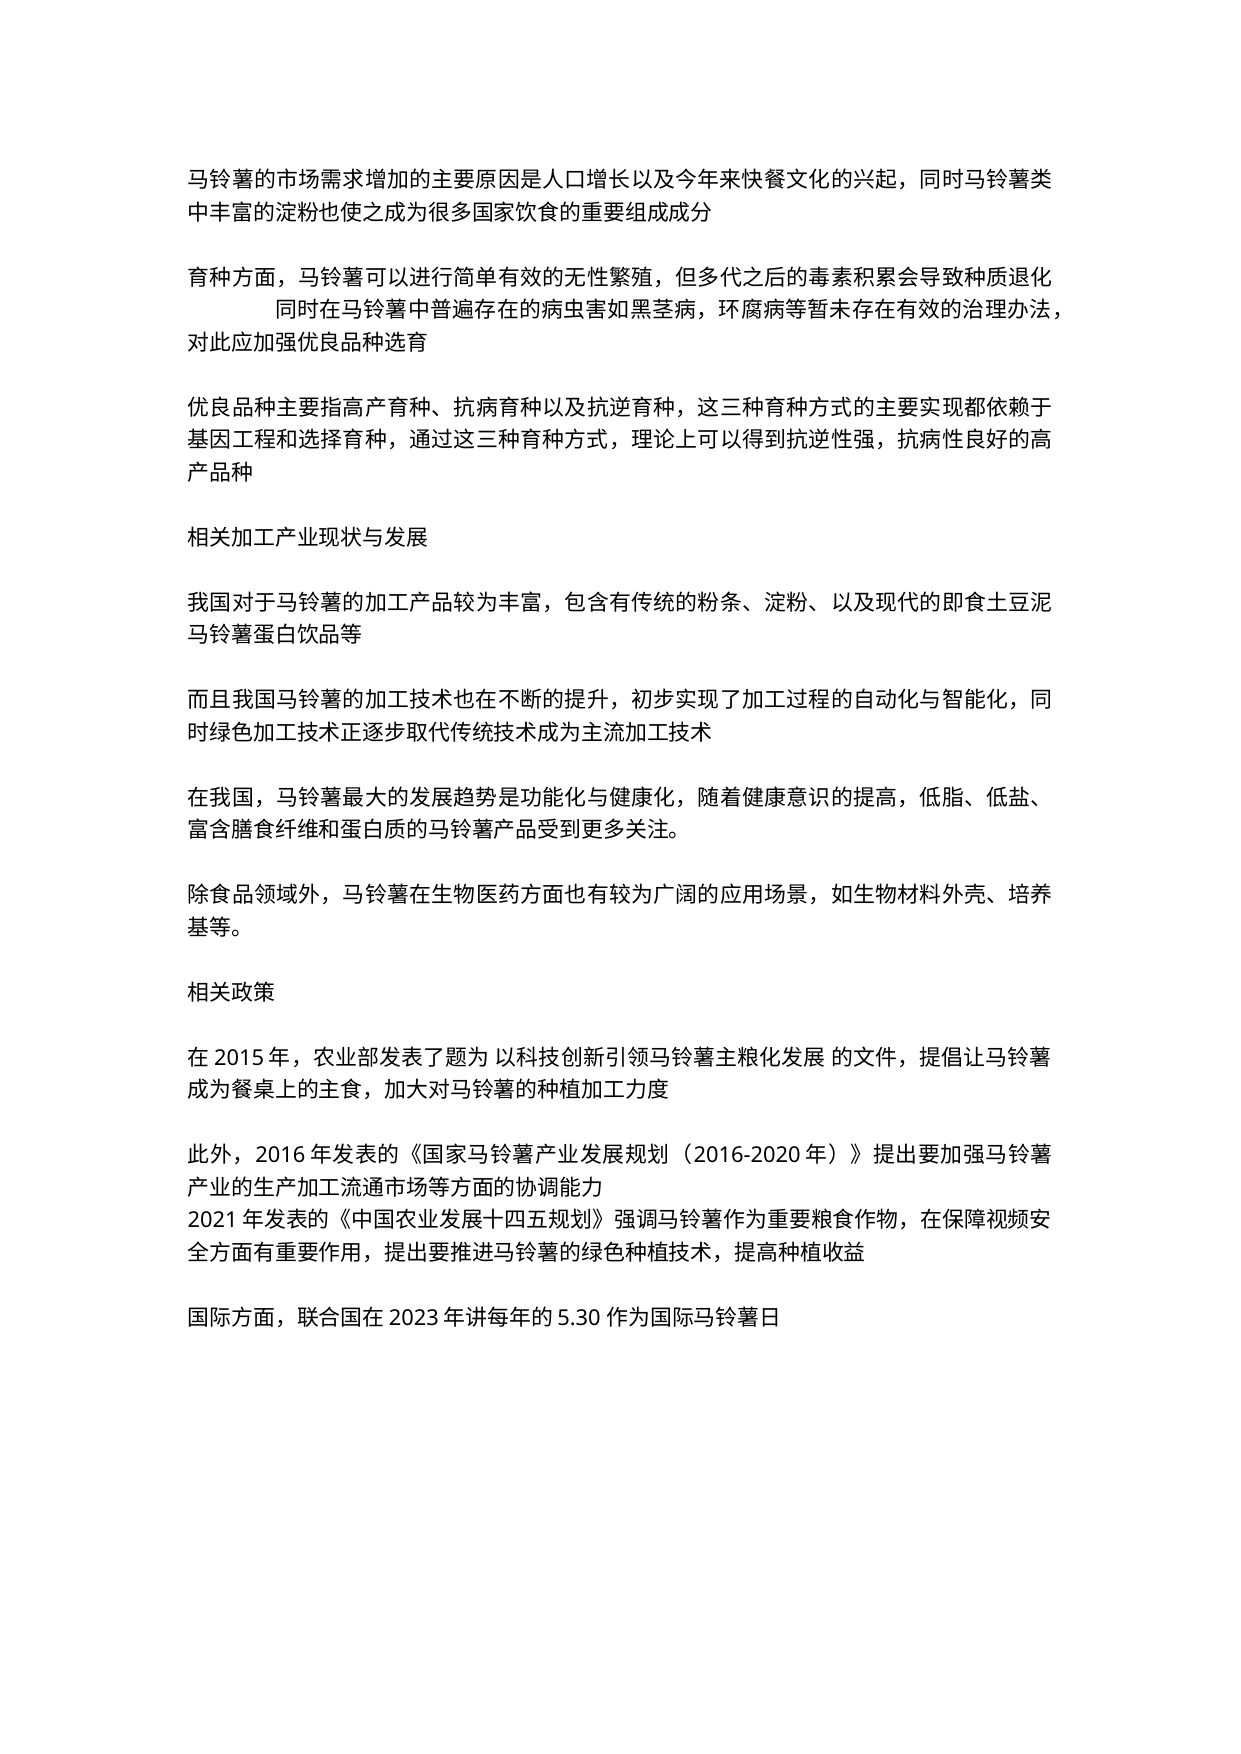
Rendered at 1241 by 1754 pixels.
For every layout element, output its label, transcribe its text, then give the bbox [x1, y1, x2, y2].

text 而且我国马铃薯的加工技术也在不断的提升，初步实现了加工过程的自动化与智能化，同时绿色加工技术正逐步取代传统技术成为主流加工技术 [187, 682, 1053, 747]
text 优良品种主要指高产育种、抗病育种以及抗逆育种，这三种育种方式的主要实现都依赖于基因工程和选择育种，通过这三种育种方式，理论上可以得到抗逆性强，抗病性良好的高产品种 [187, 389, 1053, 487]
text 此外，2016年发表的《国家马铃薯产业发展规划（2016-2020年）》提出要加强马铃薯产业的生产加工流通市场等方面的协调能力 [187, 1137, 1053, 1202]
text 2021年发表的《中国农业发展十四五规划》强调马铃薯作为重要粮食作物，在保障视频安全方面有重要作用，提出要推进马铃薯的绿色种植技术，提高种植收益 [187, 1202, 1053, 1267]
text 国际方面，联合国在2023年讲每年的5.30 作为国际马铃薯日 [187, 1299, 1053, 1332]
text 育种方面，马铃薯可以进行简单有效的无性繁殖，但多代之后的毒素积累会导致种质退化 同时在马铃薯中普遍存在的病虫害如黑茎病，环腐病等暂未存在有效的治理办法，对此应加强优良品种选育 [187, 259, 1053, 357]
text 相关政策 [187, 974, 1053, 1007]
text 在我国，马铃薯最大的发展趋势是功能化与健康化，随着健康意识的提高，低脂、低盐、富含膳食纤维和蛋白质的马铃薯产品受到更多关注。 [187, 779, 1053, 844]
text 除食品领域外，马铃薯在生物医药方面也有较为广阔的应用场景，如生物材料外壳、培养基等。 [187, 877, 1053, 942]
text 我国对于马铃薯的加工产品较为丰富，包含有传统的粉条、淀粉、以及现代的即食土豆泥、马铃薯蛋白饮品等 [187, 584, 1053, 649]
text 相关加工产业现状与发展 [187, 519, 1053, 552]
text 在2015年，农业部发表了题为 以科技创新引领马铃薯主粮化发展 的文件，提倡让马铃薯成为餐桌上的主食，加大对马铃薯的种植加工力度 [187, 1039, 1053, 1104]
text 马铃薯的市场需求增加的主要原因是人口增长以及今年来快餐文化的兴起，同时马铃薯类中丰富的淀粉也使之成为很多国家饮食的重要组成成分 [187, 162, 1053, 227]
